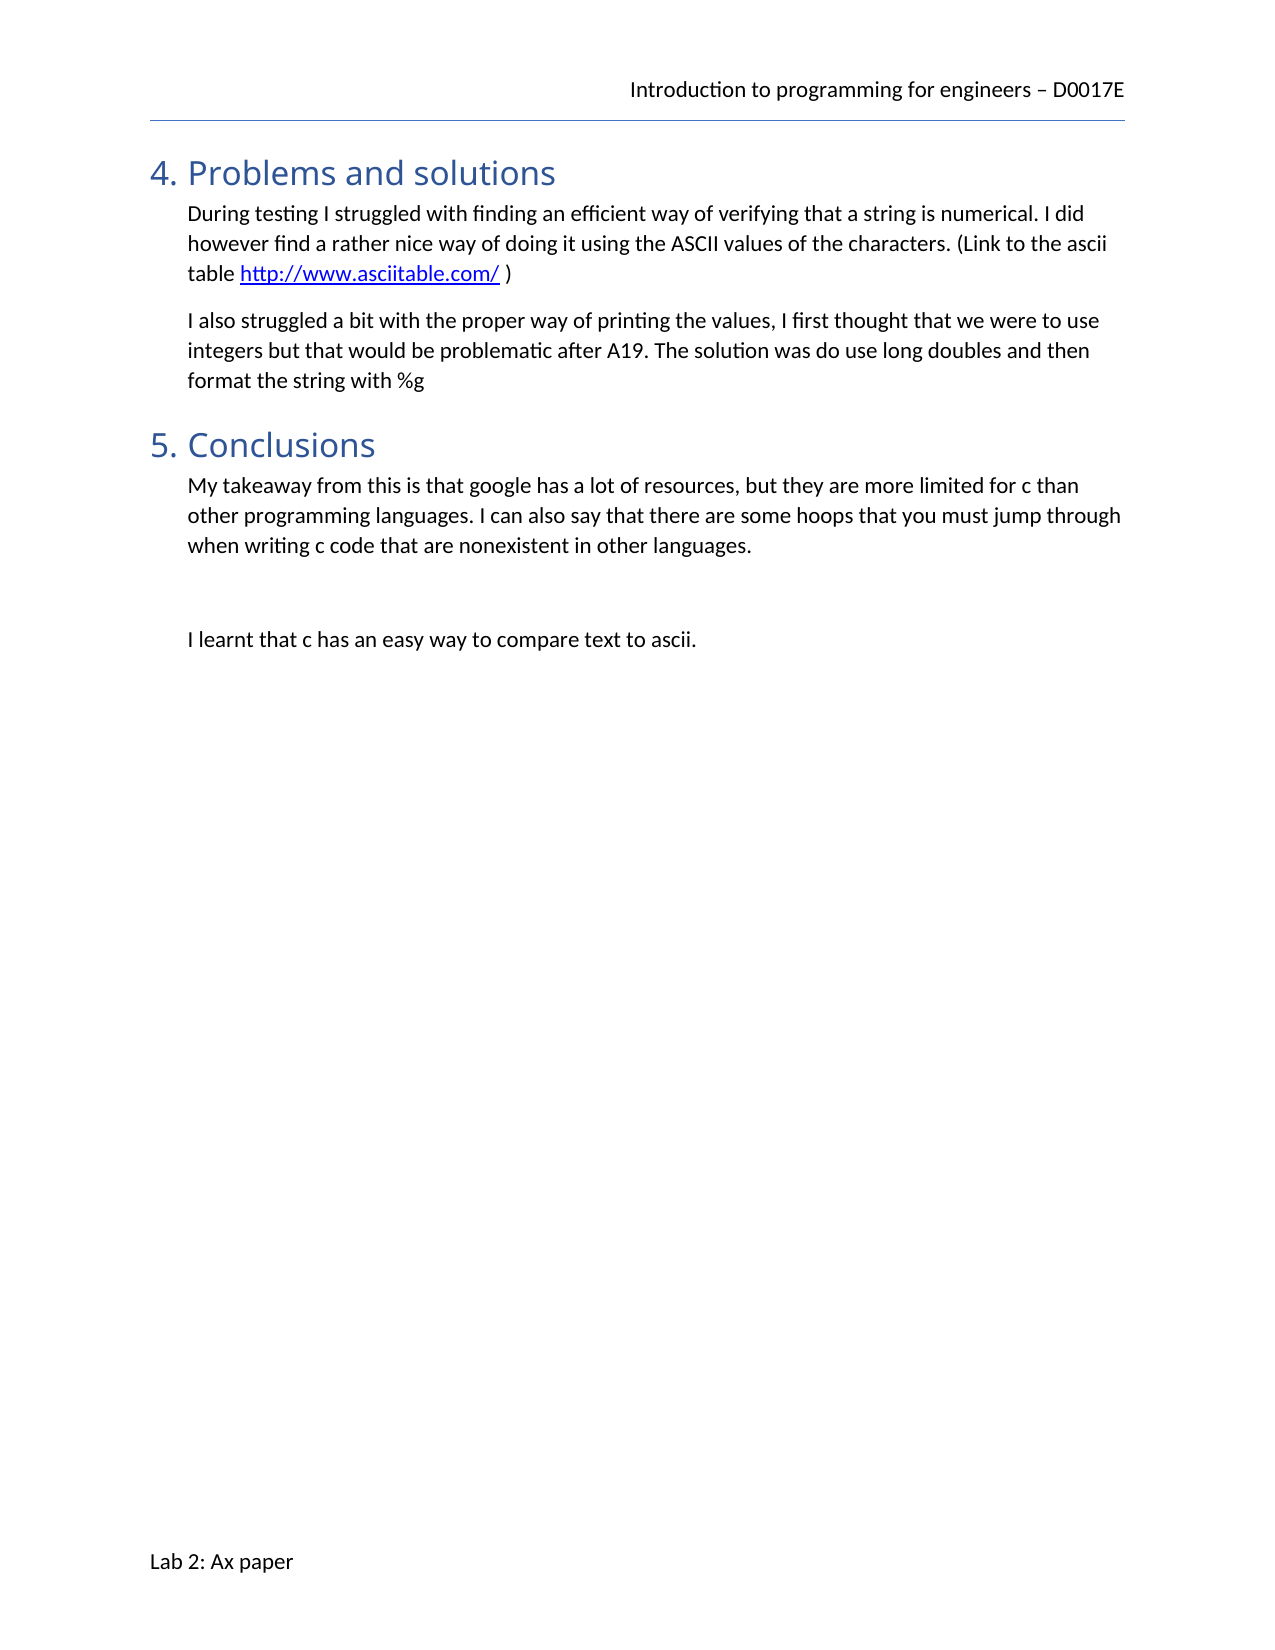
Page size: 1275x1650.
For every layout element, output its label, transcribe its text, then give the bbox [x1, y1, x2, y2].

text I learnt that c has an easy way to compare text to ascii. [187, 625, 1125, 653]
text During testing I struggled with finding an efficient way of verifying that a string is numerical. I did however find a rather nice way of doing it using the ASCII values of the characters. (Link to the ascii table http://www.asciitable.com/ ) [187, 199, 1125, 287]
text I also struggled a bit with the proper way of printing the values, I first thought that we were to use integers but that would be problematic after A19. The solution was do use long doubles and then format the string with %g [187, 306, 1125, 395]
subtitle Conclusions [150, 422, 1125, 467]
subtitle Problems and solutions [150, 150, 1125, 195]
text My takeaway from this is that google has a lot of resources, but they are more limited for c than other programming languages. I can also say that there are some hoops that you must jump through when writing c code that are nonexistent in other languages. [187, 471, 1125, 559]
